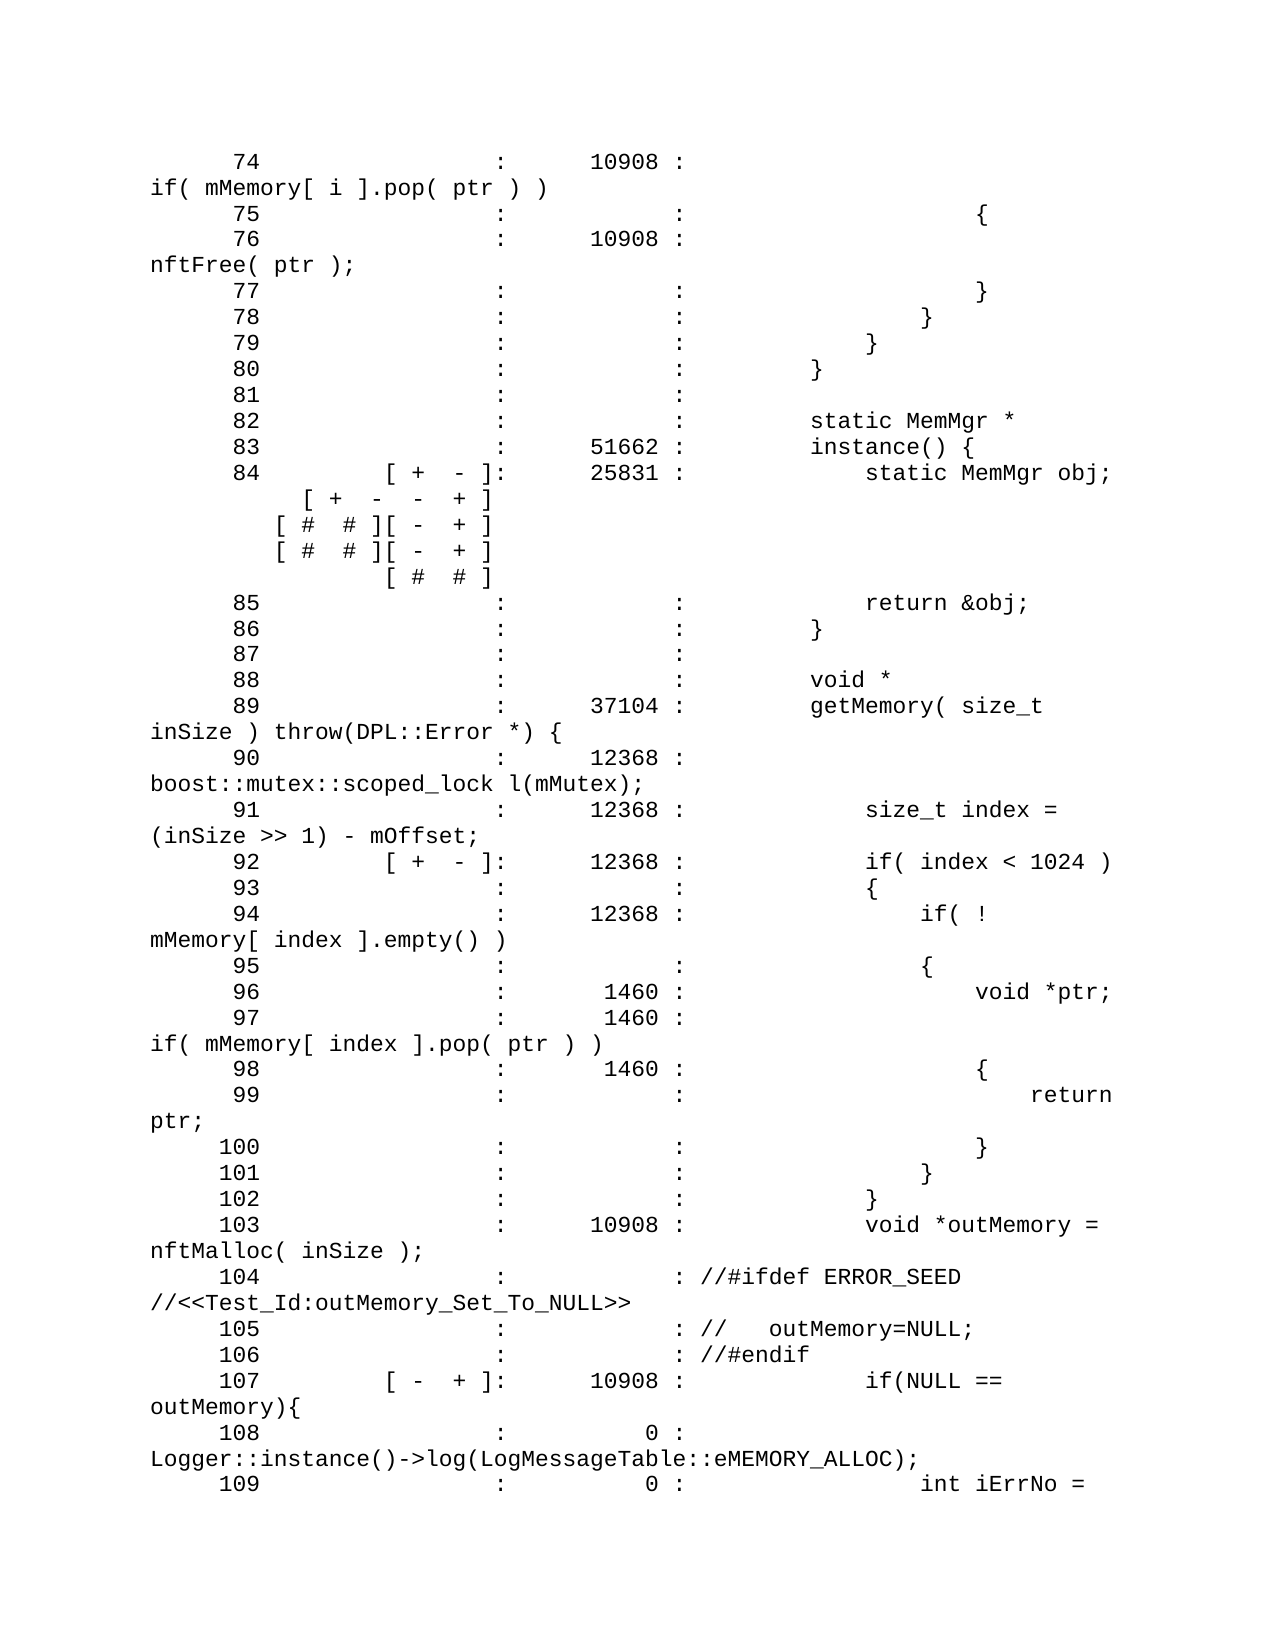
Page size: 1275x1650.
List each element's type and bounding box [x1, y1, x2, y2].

table_cell [150, 150, 1125, 1499]
